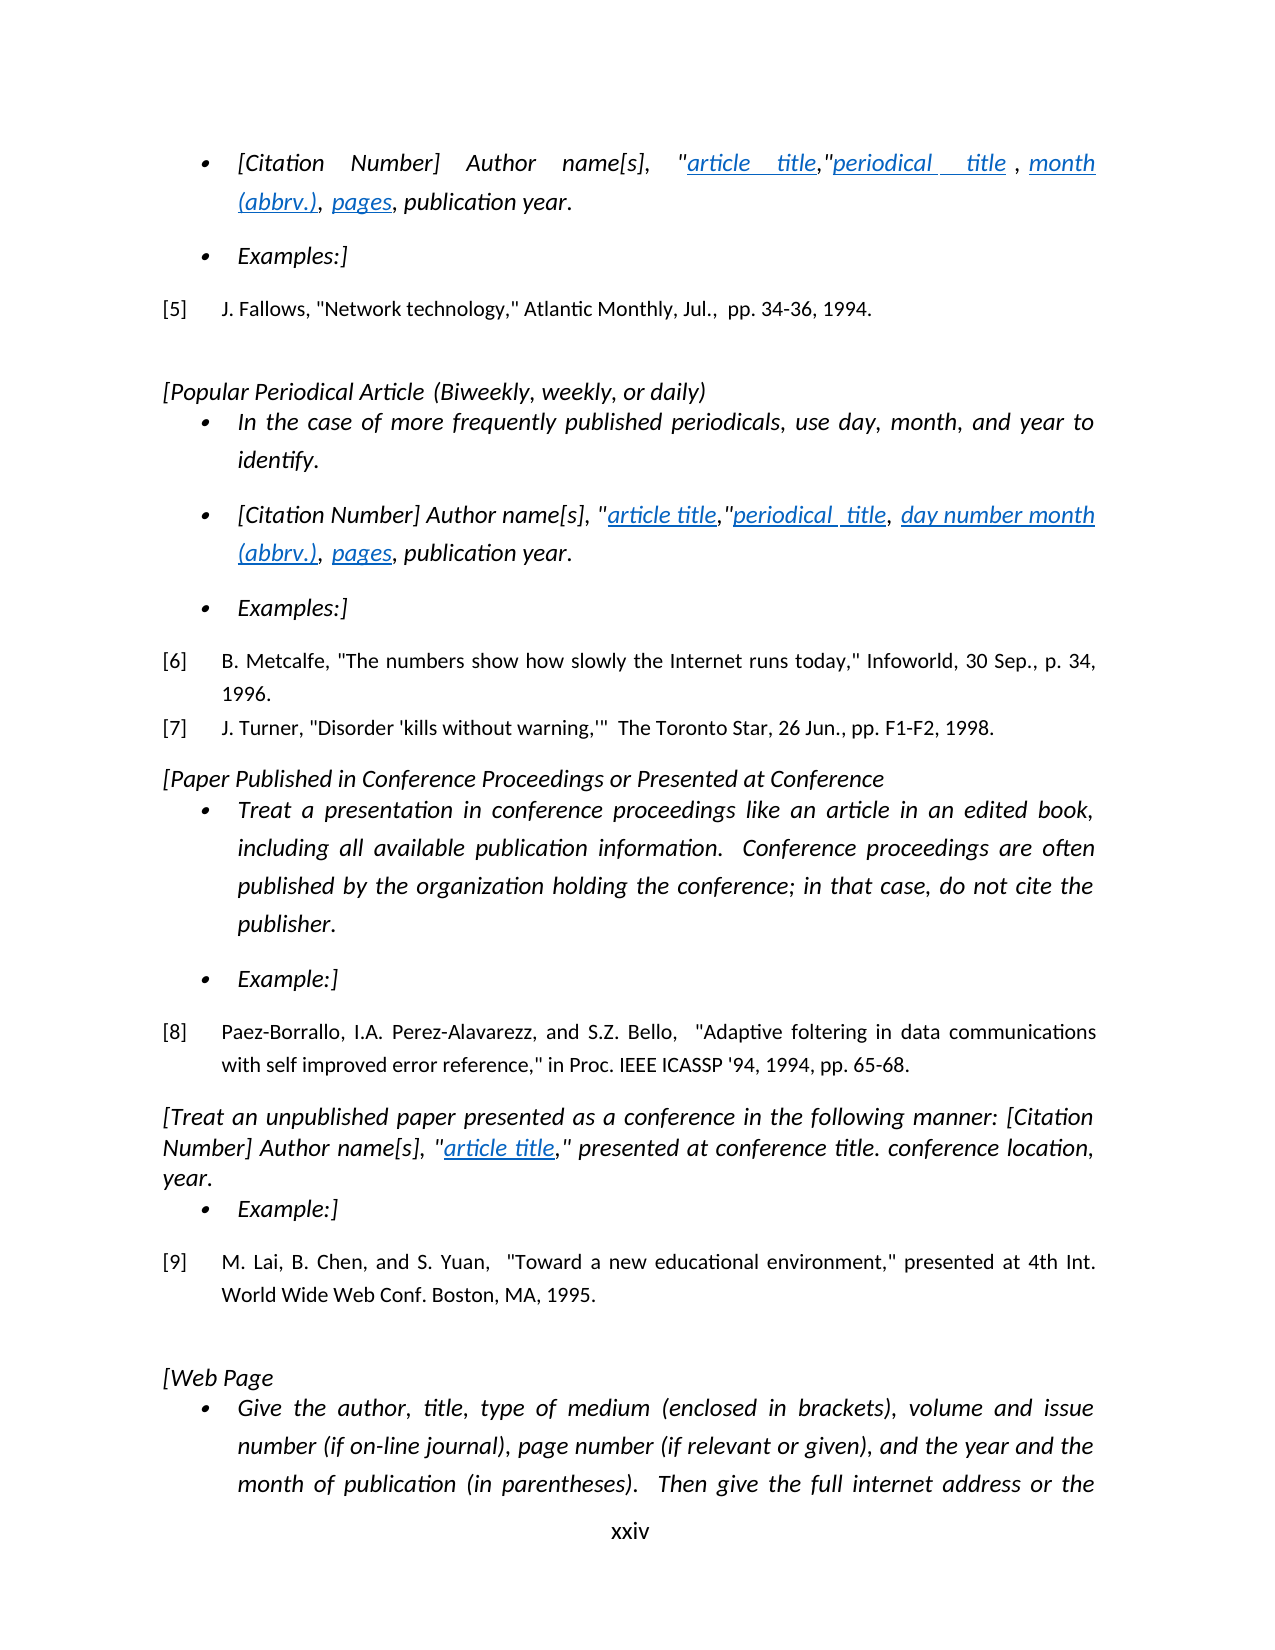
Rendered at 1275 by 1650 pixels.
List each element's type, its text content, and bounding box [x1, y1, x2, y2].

list Examples:] [200, 241, 1098, 271]
list In the case of more frequently published periodicals, use day, month, and year to identify. [200, 406, 1098, 475]
text Paez-Borrallo, I.A. Perez-Alavarezz, and S.Z. Bello, "Adaptive foltering in data communications with self improved error reference," in Proc. IEEE ICASSP '94, 1994, pp. 65-68. [162, 1018, 1098, 1078]
text B. Metcalfe, "The numbers show how slowly the Internet runs today," Infoworld, 30 Sep., p. 34, 1996. [162, 647, 1098, 707]
text [Web Page [162, 1331, 1098, 1392]
text M. Lai, B. Chen, and S. Yuan, "Toward a new educational environment," presented at 4th Int. World Wide Web Conf. Boston, MA, 1995. [162, 1248, 1098, 1308]
text [Popular Periodical Article (Biweekly, weekly, or daily) [162, 376, 1098, 406]
text J. Fallows, "Network technology," Atlantic Monthly, Jul., pp. 34-36, 1994. [162, 295, 1098, 322]
list Examples:] [200, 592, 1098, 623]
list [Citation Number] Author name[s], "article title,"periodical title, day number month (abbrv.), pages, publication year. [200, 499, 1098, 568]
text J. Turner, "Disorder 'kills without warning,'" The Toronto Star, 26 Jun., pp. F1-F2, 1998. [162, 714, 1098, 740]
list Example:] [200, 963, 1098, 994]
list Example:] [200, 1193, 1098, 1223]
text [Treat an unpublished paper presented as a conference in the following manner: [Citation Number] Author name[s], "article title," presented at conference title. conference location, year. [162, 1101, 1098, 1193]
list Treat a presentation in conference proceedings like an article in an edited book, including all available publication information. Conference proceedings are often published by the organization holding the conference; in that case, do not cite the publisher. [200, 794, 1098, 939]
text [Paper Published in Conference Proceedings or Presented at Conference [162, 764, 1098, 794]
list [Citation Number] Author name[s], "article title,"periodical title , month (abbrv.), pages, publication year. [200, 148, 1098, 216]
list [200, 1392, 1098, 1499]
